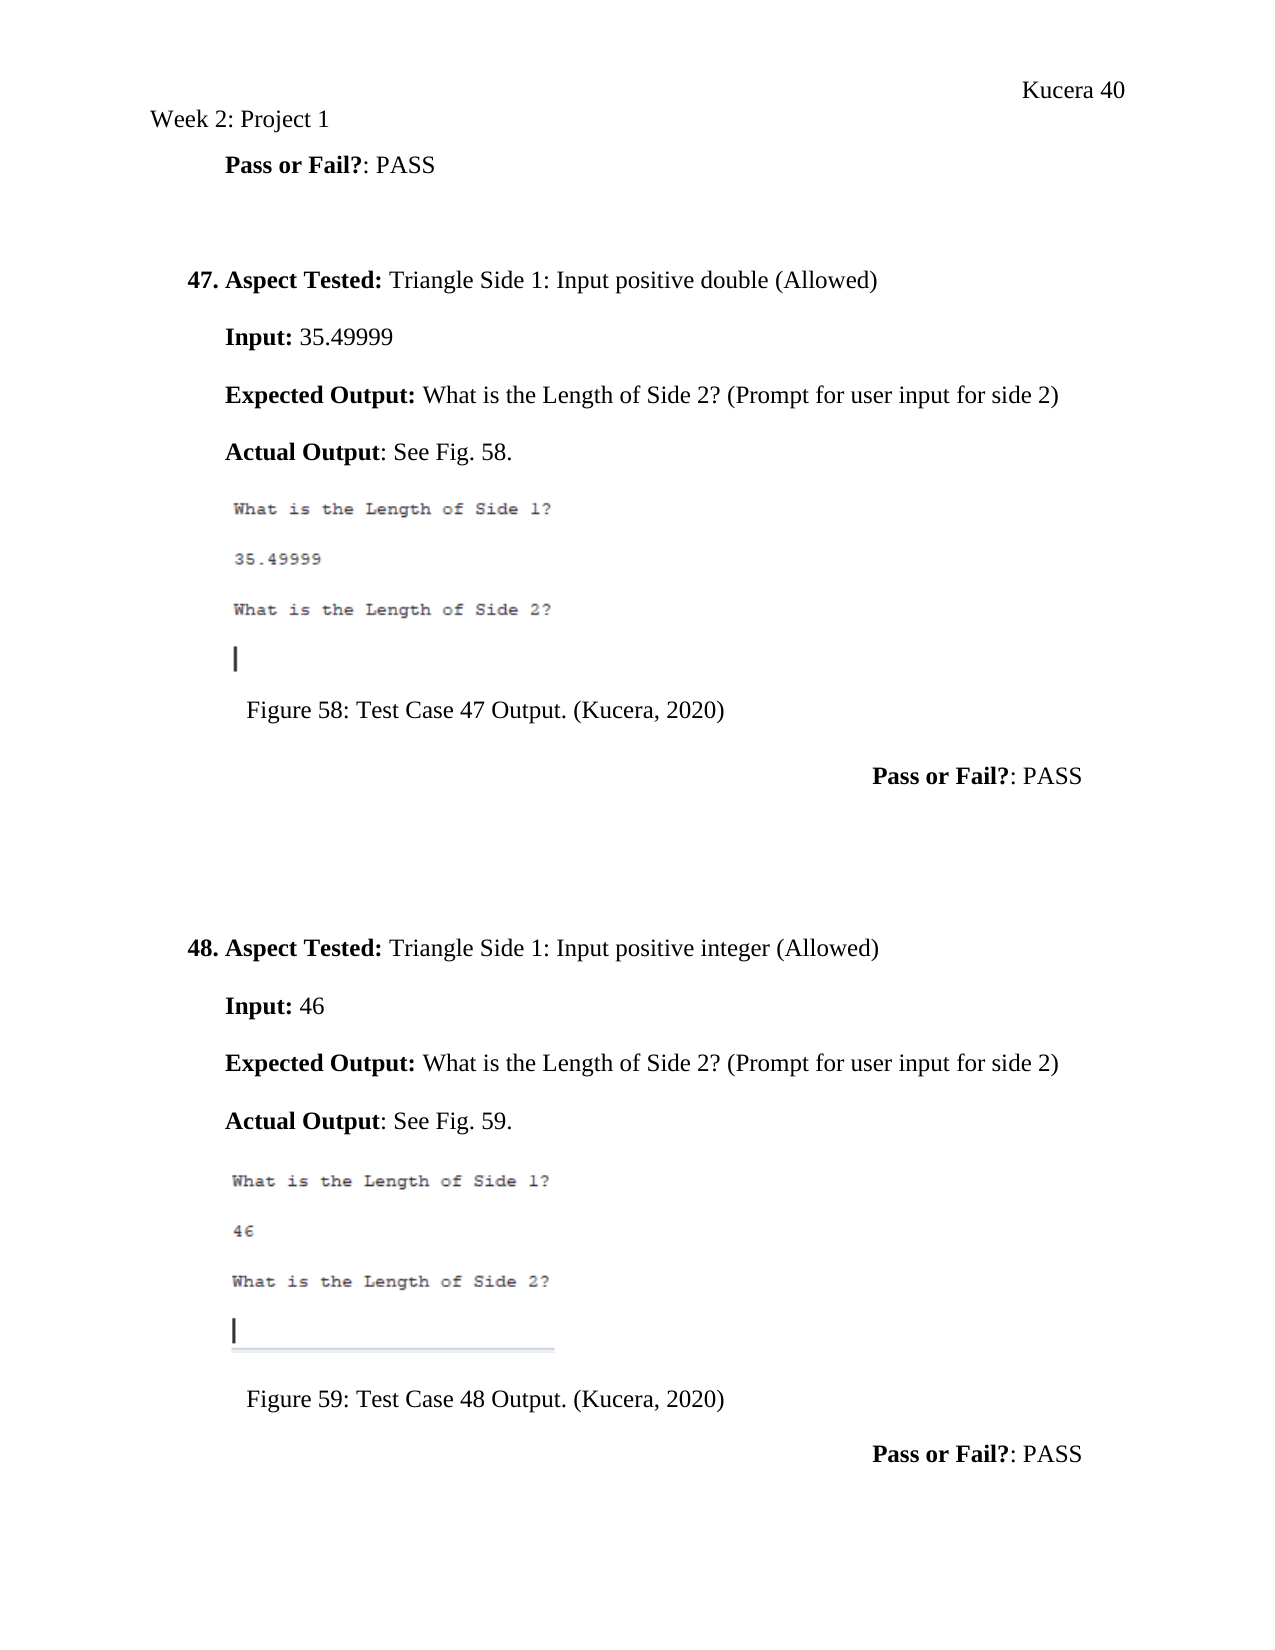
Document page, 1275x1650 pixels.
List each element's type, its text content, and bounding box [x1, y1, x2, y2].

list Input: 35.49999 [225, 322, 1125, 351]
picture [231, 1163, 555, 1353]
list Aspect Tested: Triangle Side 1: Input positive integer (Allowed) [187, 933, 1125, 962]
list Actual Output: See Fig. 59. [225, 1106, 1125, 1135]
list Pass or Fail?: PASS [225, 761, 1125, 790]
list Aspect Tested: Triangle Side 1: Input positive double (Allowed) [187, 265, 1125, 294]
list Input: 46 [225, 991, 1125, 1020]
picture [231, 495, 563, 675]
list Pass or Fail?: PASS [225, 150, 1125, 179]
list Actual Output: See Fig. 58. [225, 437, 1125, 466]
list Pass or Fail?: PASS [225, 1439, 1125, 1467]
list Expected Output: What is the Length of Side 2? (Prompt for user input for side 2) [225, 1048, 1125, 1077]
list Expected Output: What is the Length of Side 2? (Prompt for user input for side 2) [225, 380, 1125, 409]
